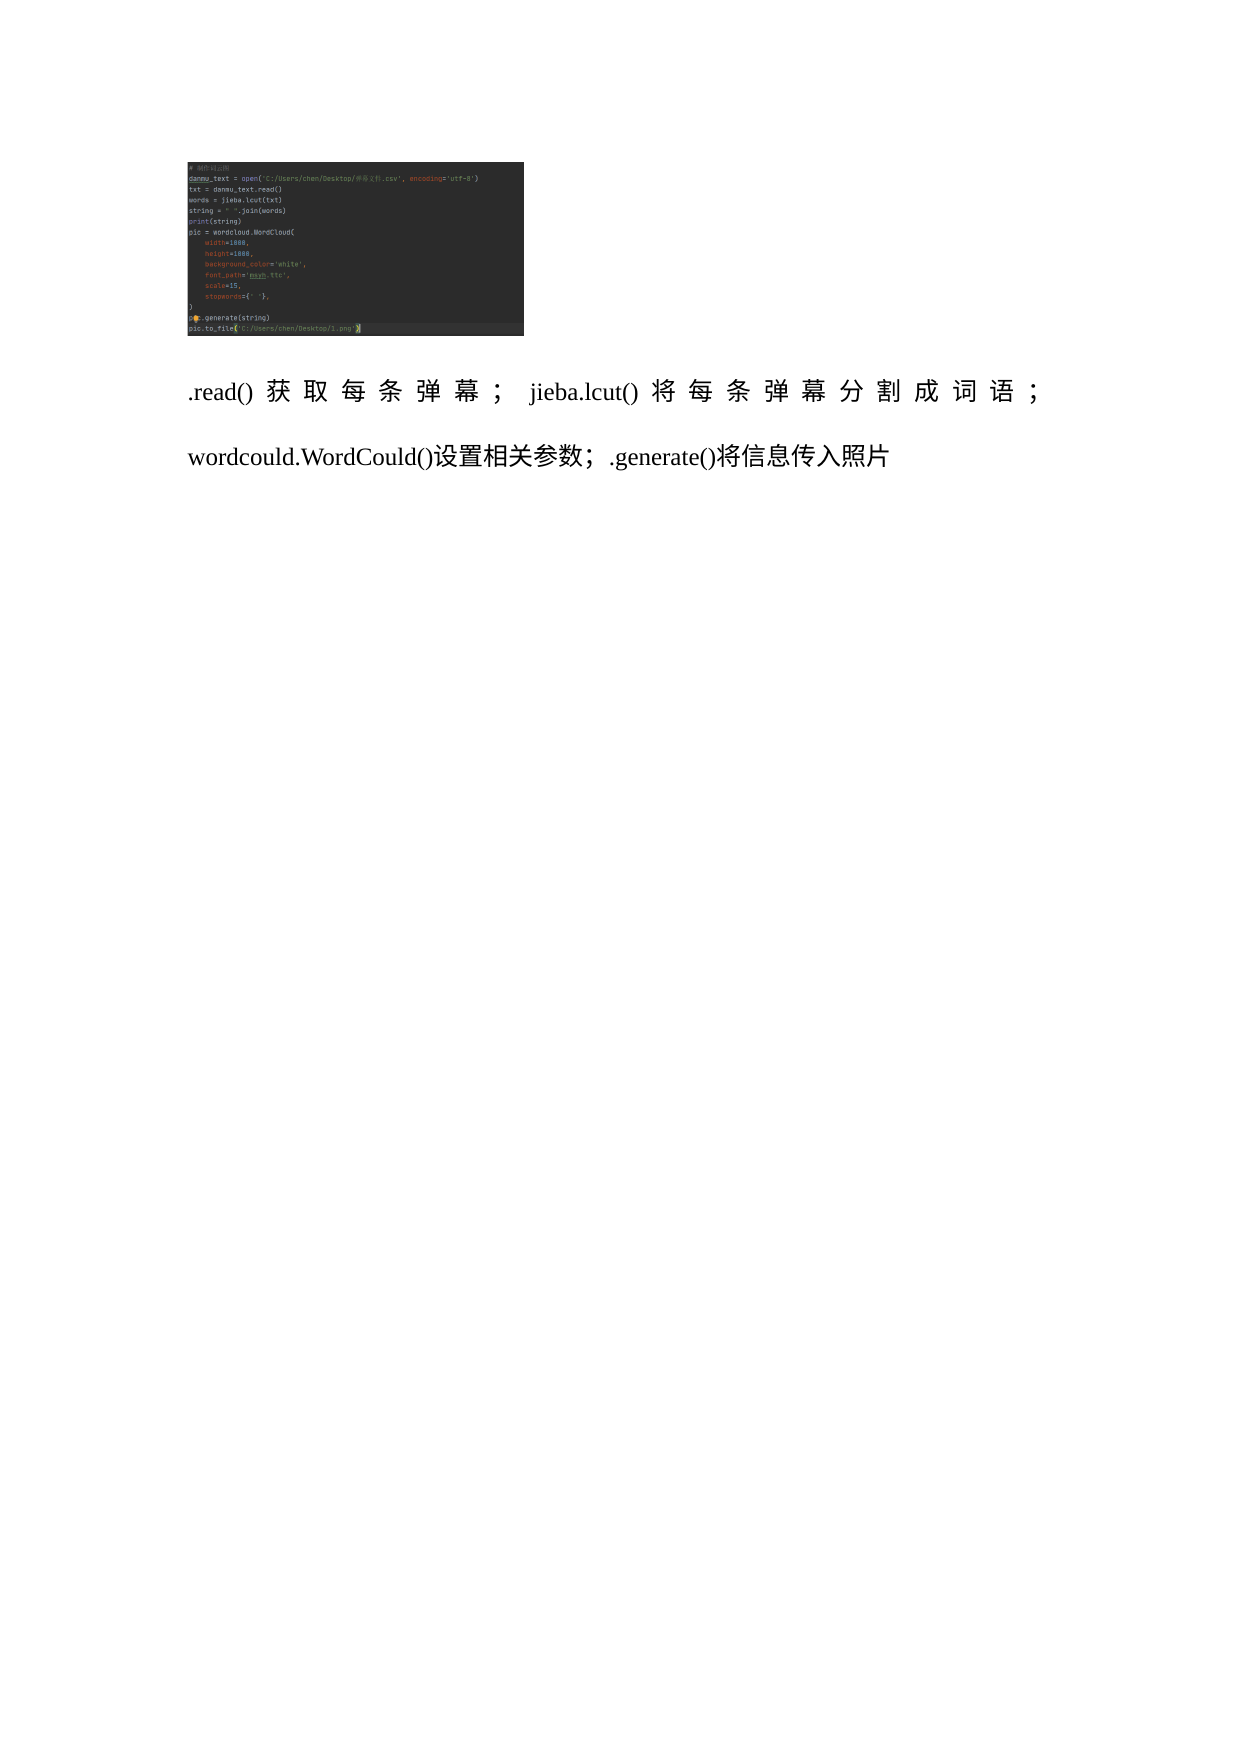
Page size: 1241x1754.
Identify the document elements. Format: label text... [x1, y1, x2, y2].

picture [187, 162, 524, 336]
text .read()获取每条弹幕；jieba.lcut()将每条弹幕分割成词语；wordcould.WordCould()设置相关参数；.generate()将信息传入照片 [187, 357, 1053, 487]
